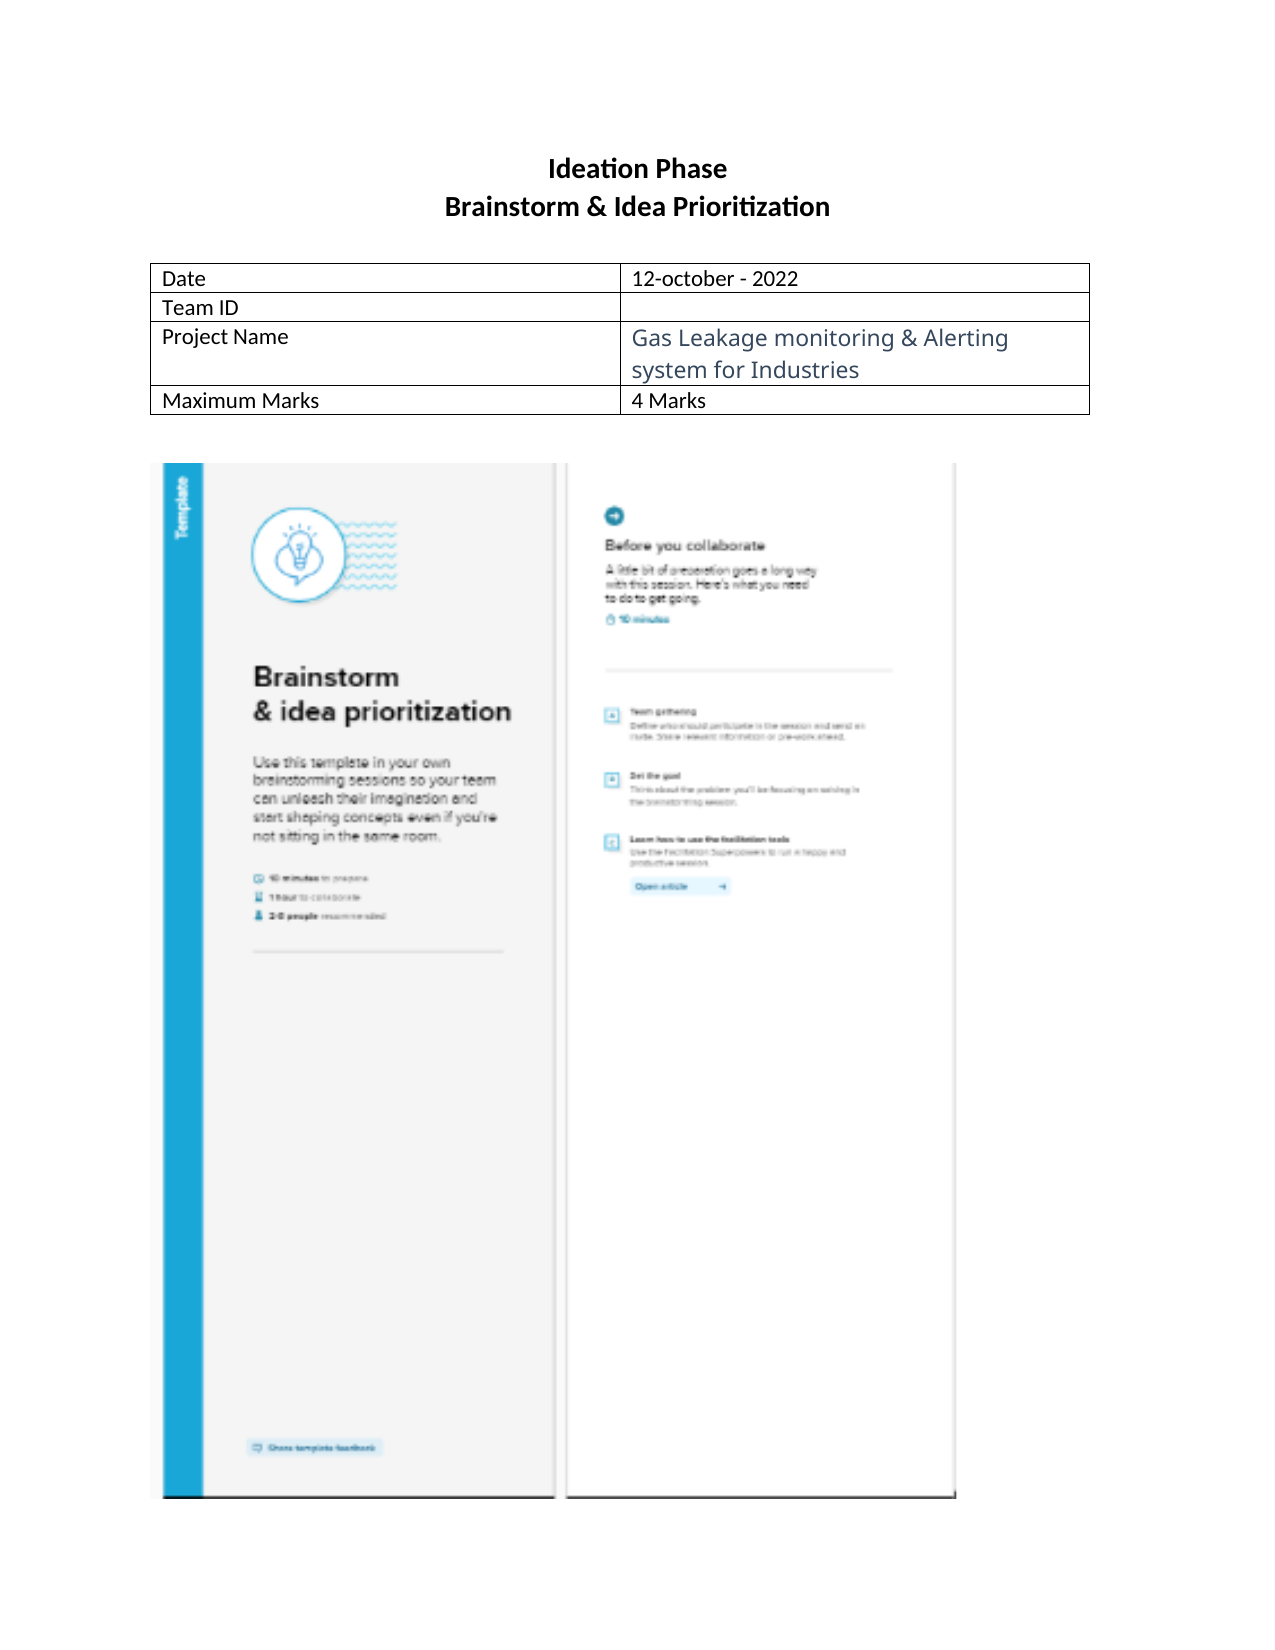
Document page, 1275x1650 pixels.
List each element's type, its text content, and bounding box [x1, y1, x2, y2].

table_header Date [151, 264, 620, 292]
table_cell 4 Marks [621, 386, 1089, 414]
table_cell Project Name [151, 322, 620, 385]
text Brainstorm & Idea Prioritization [150, 188, 1125, 223]
table_cell [621, 293, 1089, 321]
table_cell Gas Leakage monitoring & Alerting system for Industries [621, 322, 1089, 385]
text Ideation Phase [150, 150, 1125, 186]
table_cell Maximum Marks [151, 386, 620, 414]
table_cell Team ID [151, 293, 620, 321]
picture [150, 463, 957, 1499]
table_header 12-october - 2022 [621, 264, 1089, 292]
